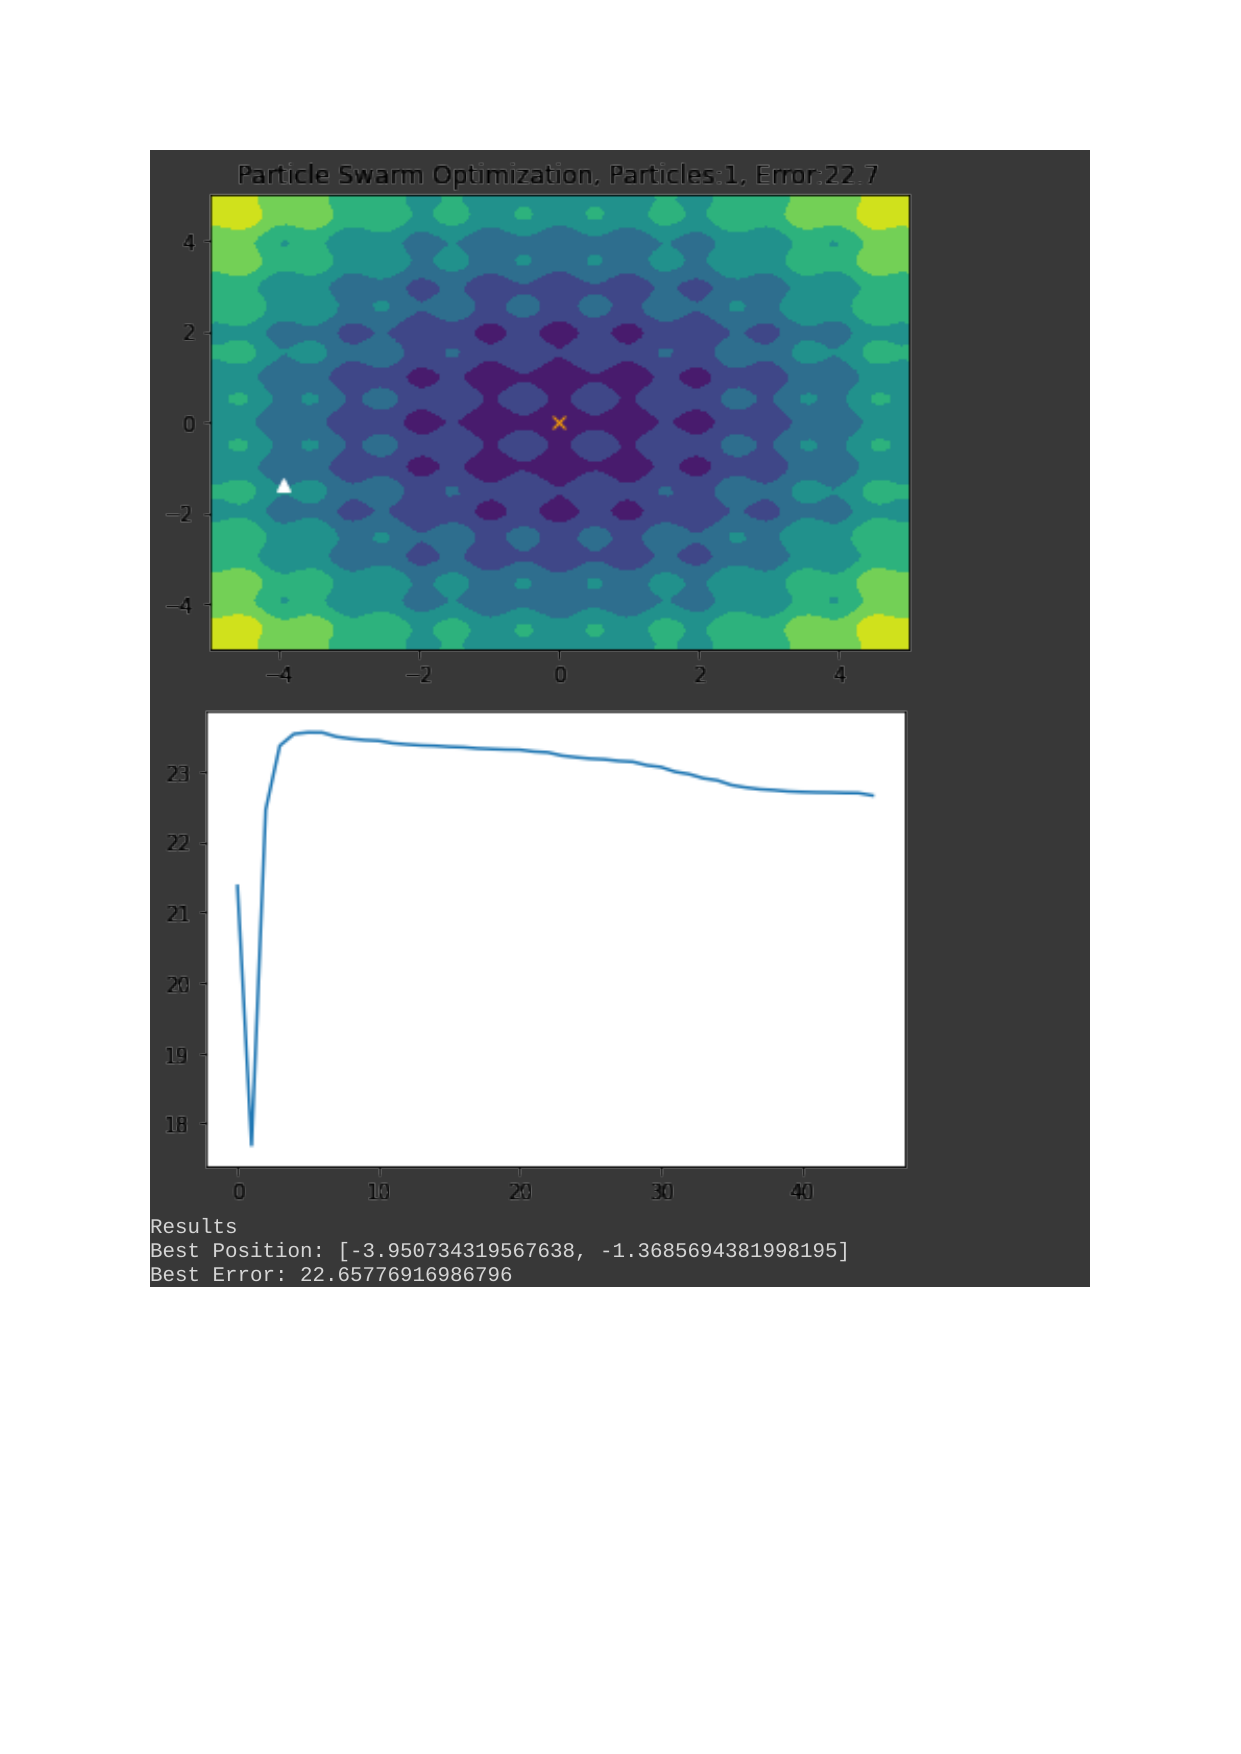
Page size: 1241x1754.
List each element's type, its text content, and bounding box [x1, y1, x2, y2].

text Results [150, 1216, 1090, 1240]
text Best Position: [-3.950734319567638, -1.3685694381998195] [150, 1240, 1090, 1263]
text Best Error: 22.65776916986796 [150, 1263, 1090, 1287]
picture [150, 150, 922, 1217]
